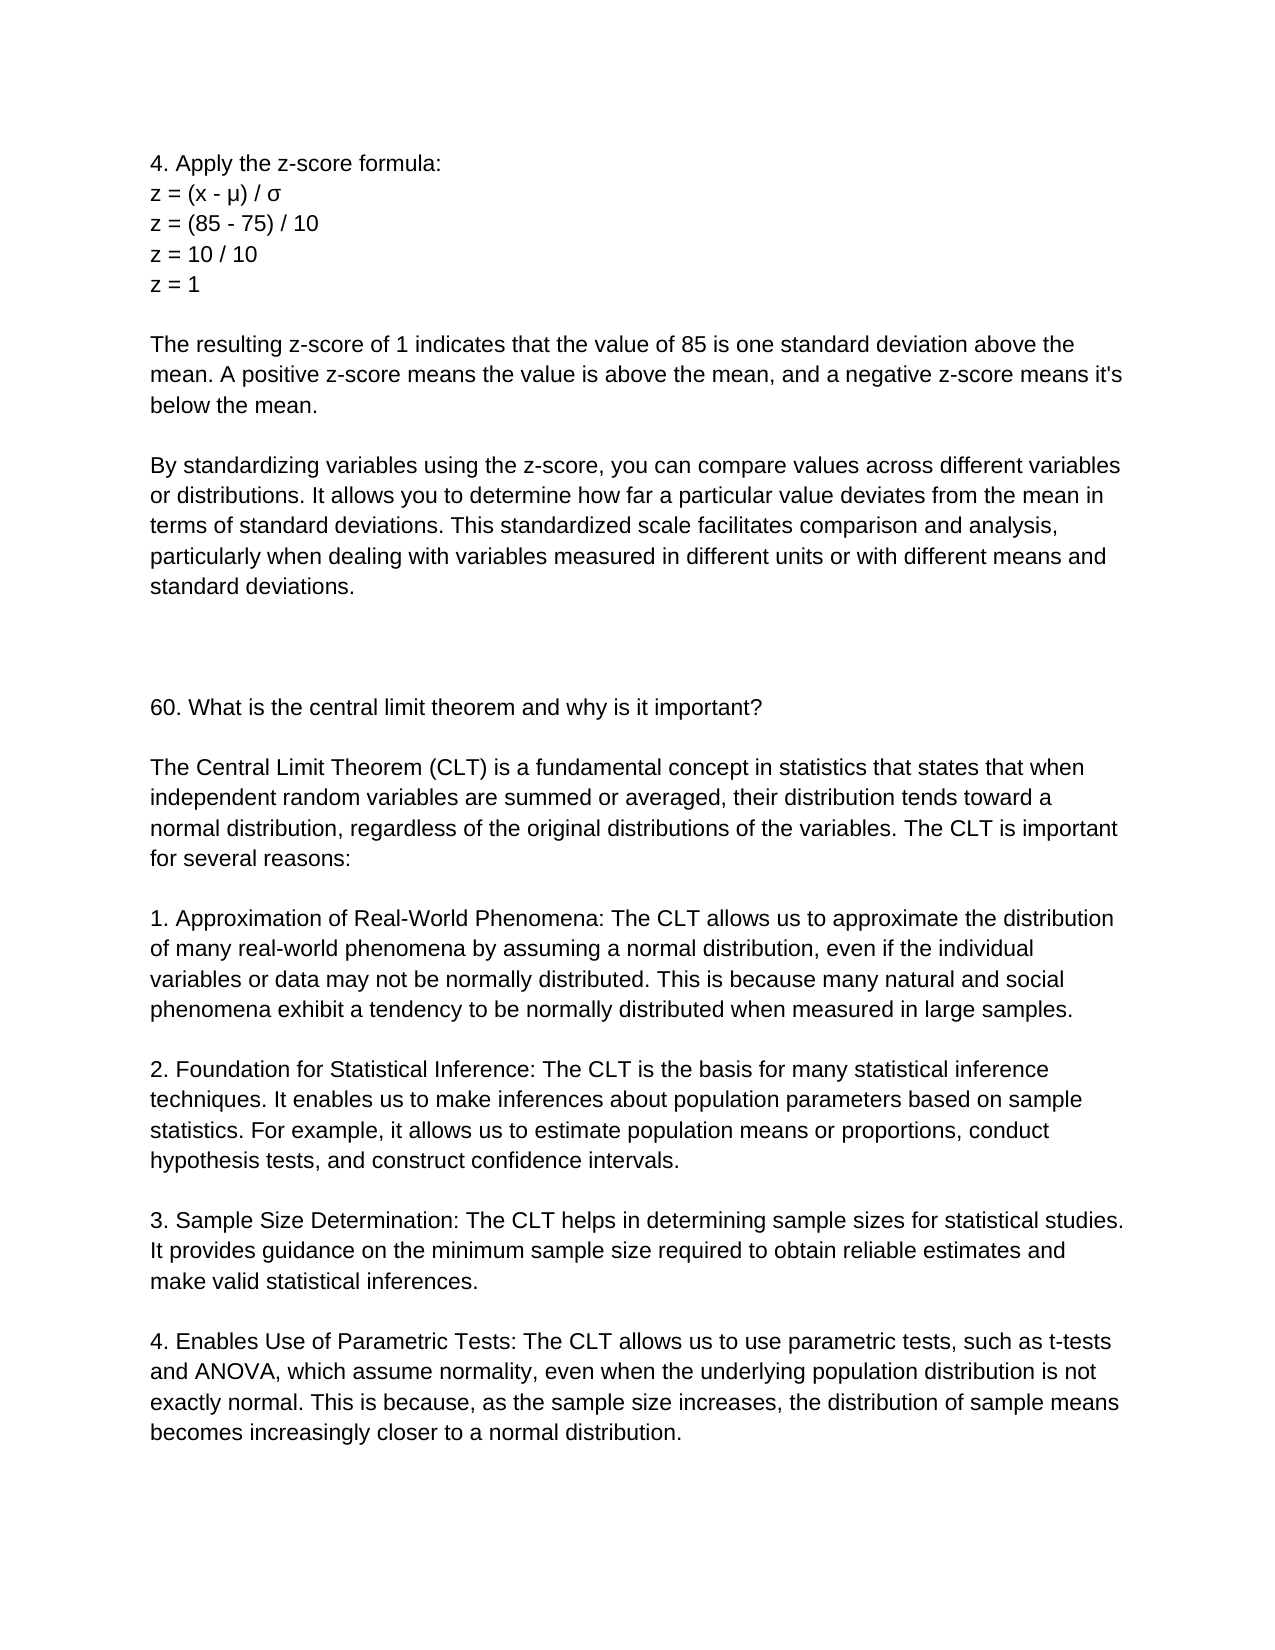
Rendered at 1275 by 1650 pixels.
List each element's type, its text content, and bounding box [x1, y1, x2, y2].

text 3. Sample Size Determination: The CLT helps in determining sample sizes for statistical studies. It provides guidance on the minimum sample size required to obtain reliable estimates and make valid statistical inferences. [150, 1207, 1125, 1294]
text z = (85 - 75) / 10 [150, 210, 1125, 237]
text 4. Apply the z-score formula: [150, 150, 1125, 176]
text z = 10 / 10 [150, 241, 1125, 267]
text The Central Limit Theorem (CLT) is a fundamental concept in statistics that states that when independent random variables are summed or averaged, their distribution tends toward a normal distribution, regardless of the original distributions of the variables. The CLT is important for several reasons: [150, 754, 1125, 871]
text 4. Enables Use of Parametric Tests: The CLT allows us to use parametric tests, such as t-tests and ANOVA, which assume normality, even when the underlying population distribution is not exactly normal. This is because, as the sample size increases, the distribution of sample means becomes increasingly closer to a normal distribution. [150, 1328, 1125, 1445]
text 60. What is the central limit theorem and why is it important? [150, 694, 1125, 720]
text z = (x - μ) / σ [150, 180, 1125, 207]
text 1. Approximation of Real-World Phenomena: The CLT allows us to approximate the distribution of many real-world phenomena by assuming a normal distribution, even if the individual variables or data may not be normally distributed. This is because many natural and social phenomena exhibit a tendency to be normally distributed when measured in large samples. [150, 905, 1125, 1022]
text By standardizing variables using the z-score, you can compare values across different variables or distributions. It allows you to determine how far a particular value deviates from the mean in terms of standard deviations. This standardized scale facilitates comparison and analysis, particularly when dealing with variables measured in different units or with different means and standard deviations. [150, 452, 1125, 599]
text 2. Foundation for Statistical Inference: The CLT is the basis for many statistical inference techniques. It enables us to make inferences about population parameters based on sample statistics. For example, it allows us to estimate population means or proportions, conduct hypothesis tests, and construct confidence intervals. [150, 1056, 1125, 1173]
text z = 1 [150, 271, 1125, 297]
text The resulting z-score of 1 indicates that the value of 85 is one standard deviation above the mean. A positive z-score means the value is above the mean, and a negative z-score means it's below the mean. [150, 331, 1125, 418]
